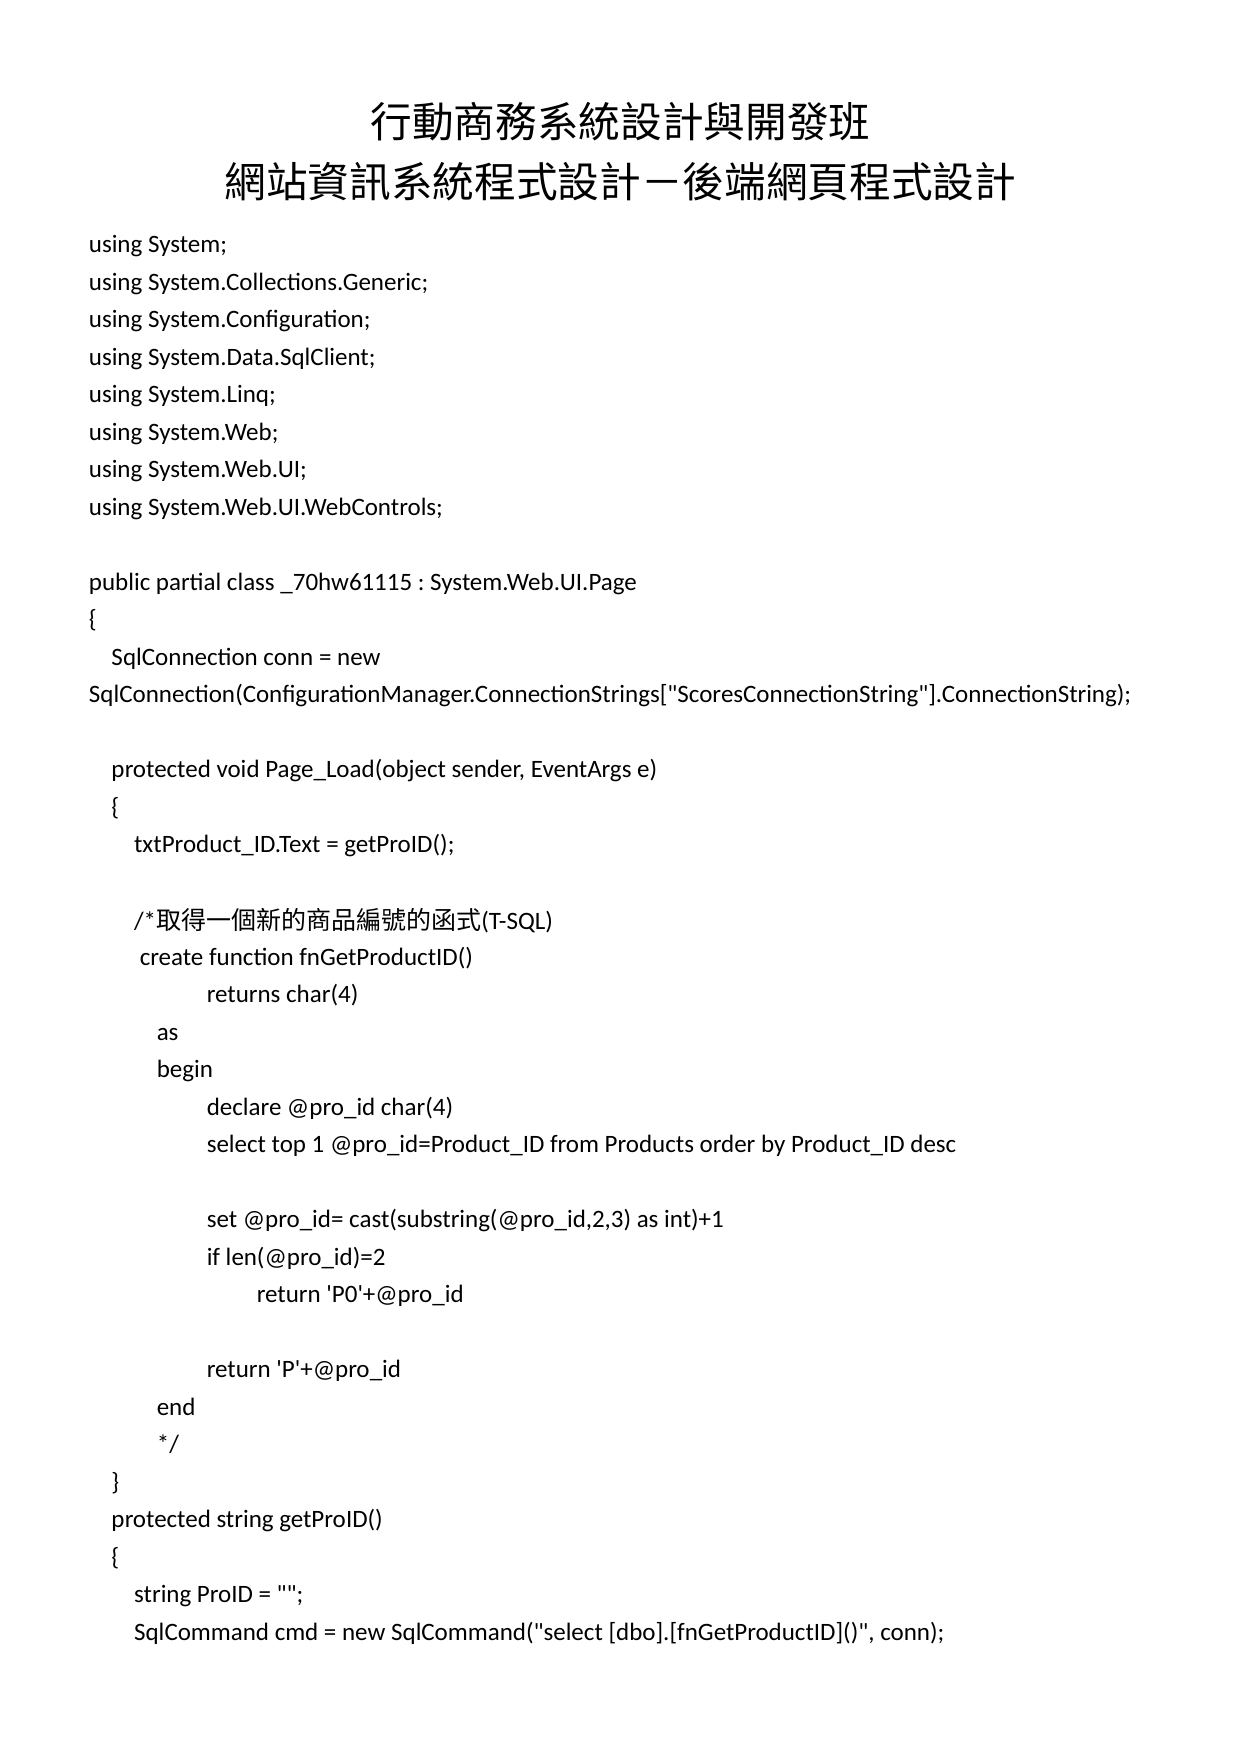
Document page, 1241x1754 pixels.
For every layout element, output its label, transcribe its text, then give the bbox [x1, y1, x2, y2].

text using System.Web; [89, 412, 1152, 450]
text using System.Collections.Generic; [89, 262, 1152, 300]
text protected void Page_Load(object sender, EventArgs e) [89, 750, 1152, 787]
text as [89, 1012, 1152, 1050]
text { [89, 1537, 1152, 1575]
text begin [89, 1050, 1152, 1087]
text string ProID = ""; [89, 1575, 1152, 1612]
text /*取得一個新的商品編號的函式(T-SQL) [89, 900, 1152, 937]
text using System.Linq; [89, 375, 1152, 412]
text SqlCommand cmd = new SqlCommand("select [dbo].[fnGetProductID]()", conn); [89, 1612, 1152, 1650]
text return 'P'+@pro_id [89, 1350, 1152, 1387]
text SqlConnection conn = new SqlConnection(ConfigurationManager.ConnectionStrings["ScoresConnectionString"].ConnectionString); [89, 637, 1152, 712]
text return 'P0'+@pro_id [89, 1275, 1152, 1312]
text declare @pro_id char(4) [89, 1087, 1152, 1125]
text using System.Web.UI; [89, 450, 1152, 487]
text create function fnGetProductID() [89, 937, 1152, 975]
text using System.Configuration; [89, 300, 1152, 337]
text using System; [89, 225, 1152, 262]
text returns char(4) [89, 975, 1152, 1012]
text */ [89, 1425, 1152, 1462]
text if len(@pro_id)=2 [89, 1237, 1152, 1275]
text using System.Data.SqlClient; [89, 337, 1152, 375]
text public partial class _70hw61115 : System.Web.UI.Page [89, 562, 1152, 600]
text txtProduct_ID.Text = getProID(); [89, 825, 1152, 862]
text { [89, 787, 1152, 825]
text protected string getProID() [89, 1500, 1152, 1537]
text using System.Web.UI.WebControls; [89, 487, 1152, 525]
text { [89, 600, 1152, 637]
text set @pro_id= cast(substring(@pro_id,2,3) as int)+1 [89, 1200, 1152, 1237]
text } [89, 1462, 1152, 1500]
text end [89, 1387, 1152, 1425]
text select top 1 @pro_id=Product_ID from Products order by Product_ID desc [89, 1125, 1152, 1162]
